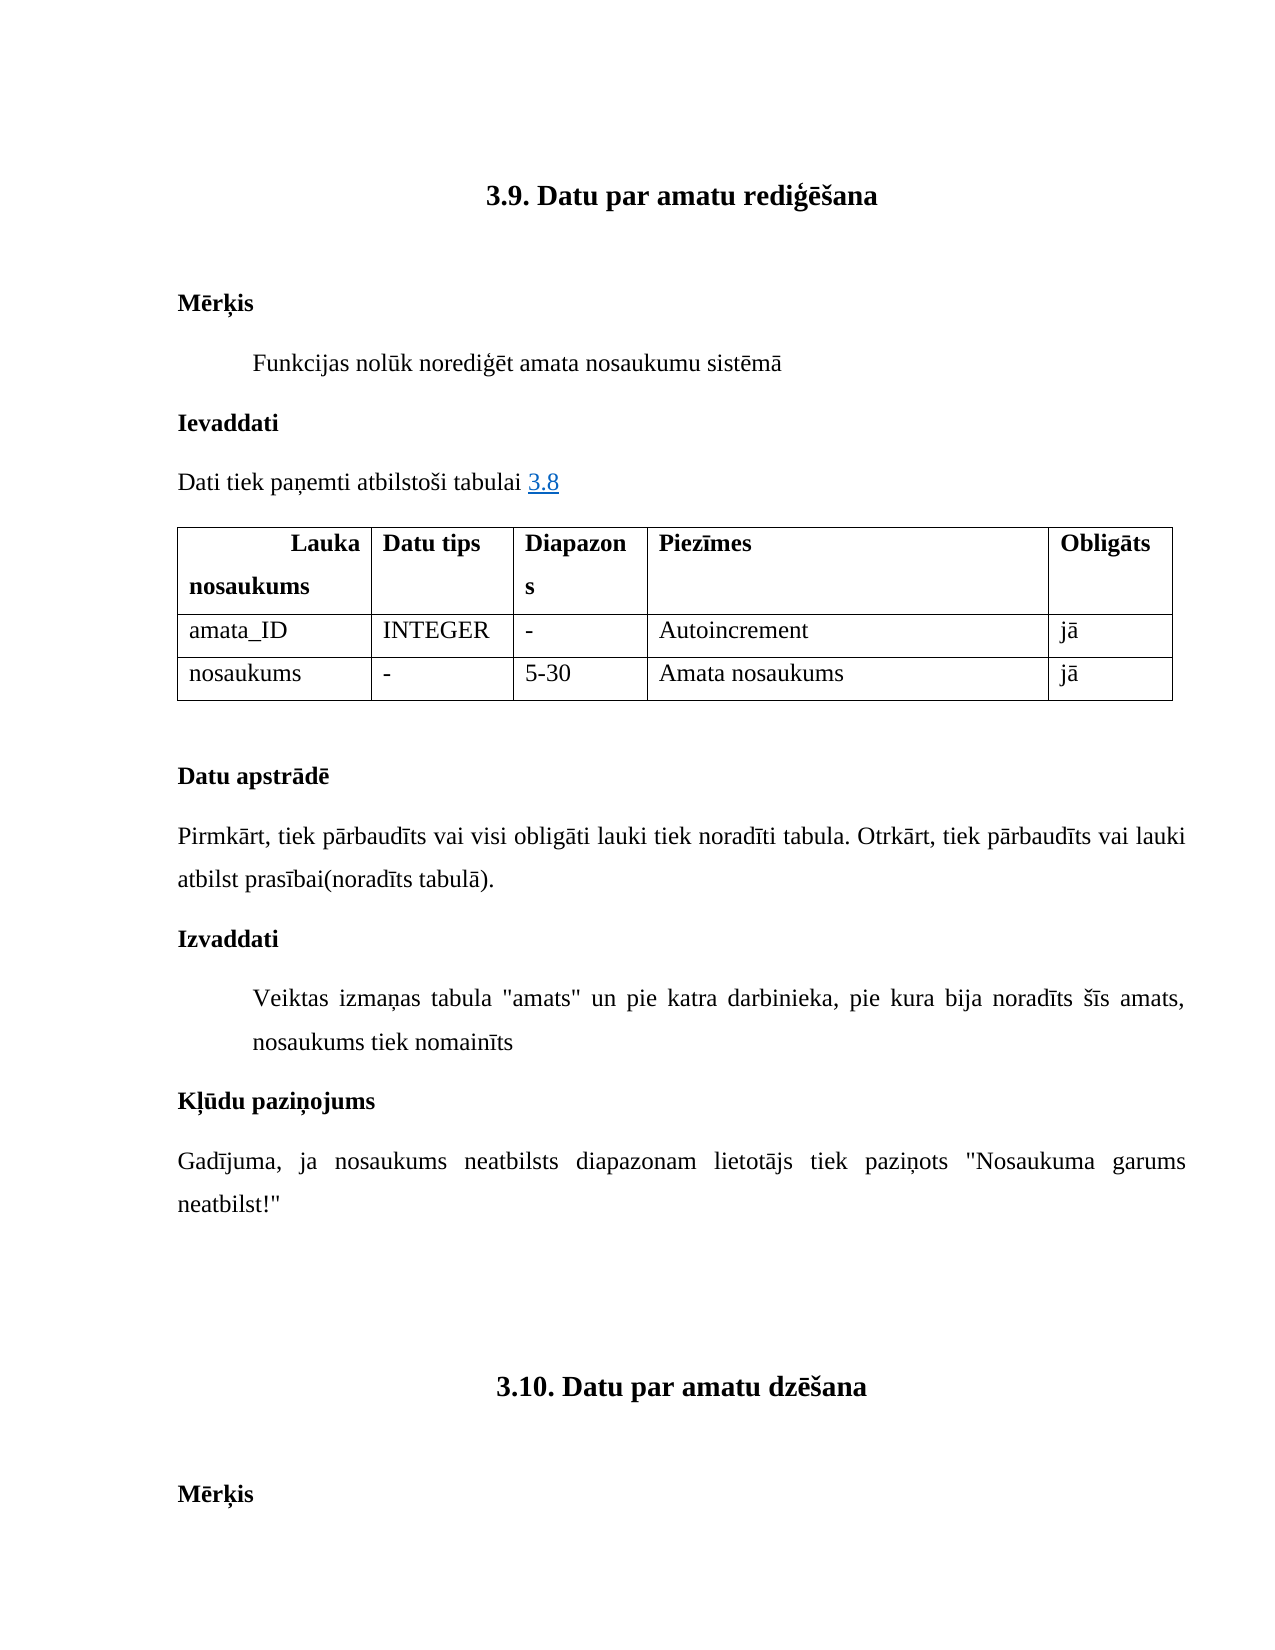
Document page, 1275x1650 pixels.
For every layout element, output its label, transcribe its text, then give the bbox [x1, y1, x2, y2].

subtitle 3.9. Datu par amatu rediģēšana [177, 178, 1186, 211]
text Funkcijas nolūk norediģēt amata nosaukumu sistēmā [252, 348, 1186, 377]
table_cell 5-30 [514, 658, 647, 700]
table_header Obligāts [1049, 528, 1172, 614]
table_cell - [372, 658, 513, 700]
text Ievaddati [177, 408, 1186, 436]
subtitle 3.10. Datu par amatu dzēšana [177, 1369, 1186, 1402]
table_cell Amata nosaukums [648, 658, 1048, 700]
text Pirmkārt, tiek pārbaudīts vai visi obligāti lauki tiek noradīti tabula. Otrkārt, tiek pārbaudīts vai lauki atbilst prasībai(noradīts tabulā). [177, 821, 1186, 893]
text Kļūdu paziņojums [177, 1086, 1186, 1115]
table_header Lauka nosaukums [178, 528, 371, 614]
table_cell amata_ID [178, 615, 371, 657]
table_cell nosaukums [178, 658, 371, 700]
text Dati tiek paņemti atbilstoši tabulai 3.8 [177, 467, 1186, 496]
table_header Datu tips [372, 528, 513, 614]
text Mērķis [177, 288, 1186, 317]
table_header Diapazons [514, 528, 647, 614]
text Izvaddati [177, 924, 1186, 952]
table_cell jā [1049, 658, 1172, 700]
text Datu apstrādē [177, 761, 1186, 790]
table_cell Autoincrement [648, 615, 1048, 657]
text Veiktas izmaņas tabula "amats" un pie katra darbinieka, pie kura bija noradīts šīs amats, nosaukums tiek nomainīts [252, 983, 1186, 1055]
text Mērķis [177, 1479, 1186, 1508]
table_cell - [514, 615, 647, 657]
table_header Piezīmes [648, 528, 1048, 614]
table_cell INTEGER [372, 615, 513, 657]
table_cell jā [1049, 615, 1172, 657]
text Gadījuma, ja nosaukums neatbilsts diapazonam lietotājs tiek paziņots "Nosaukuma garums neatbilst!" [177, 1146, 1186, 1218]
